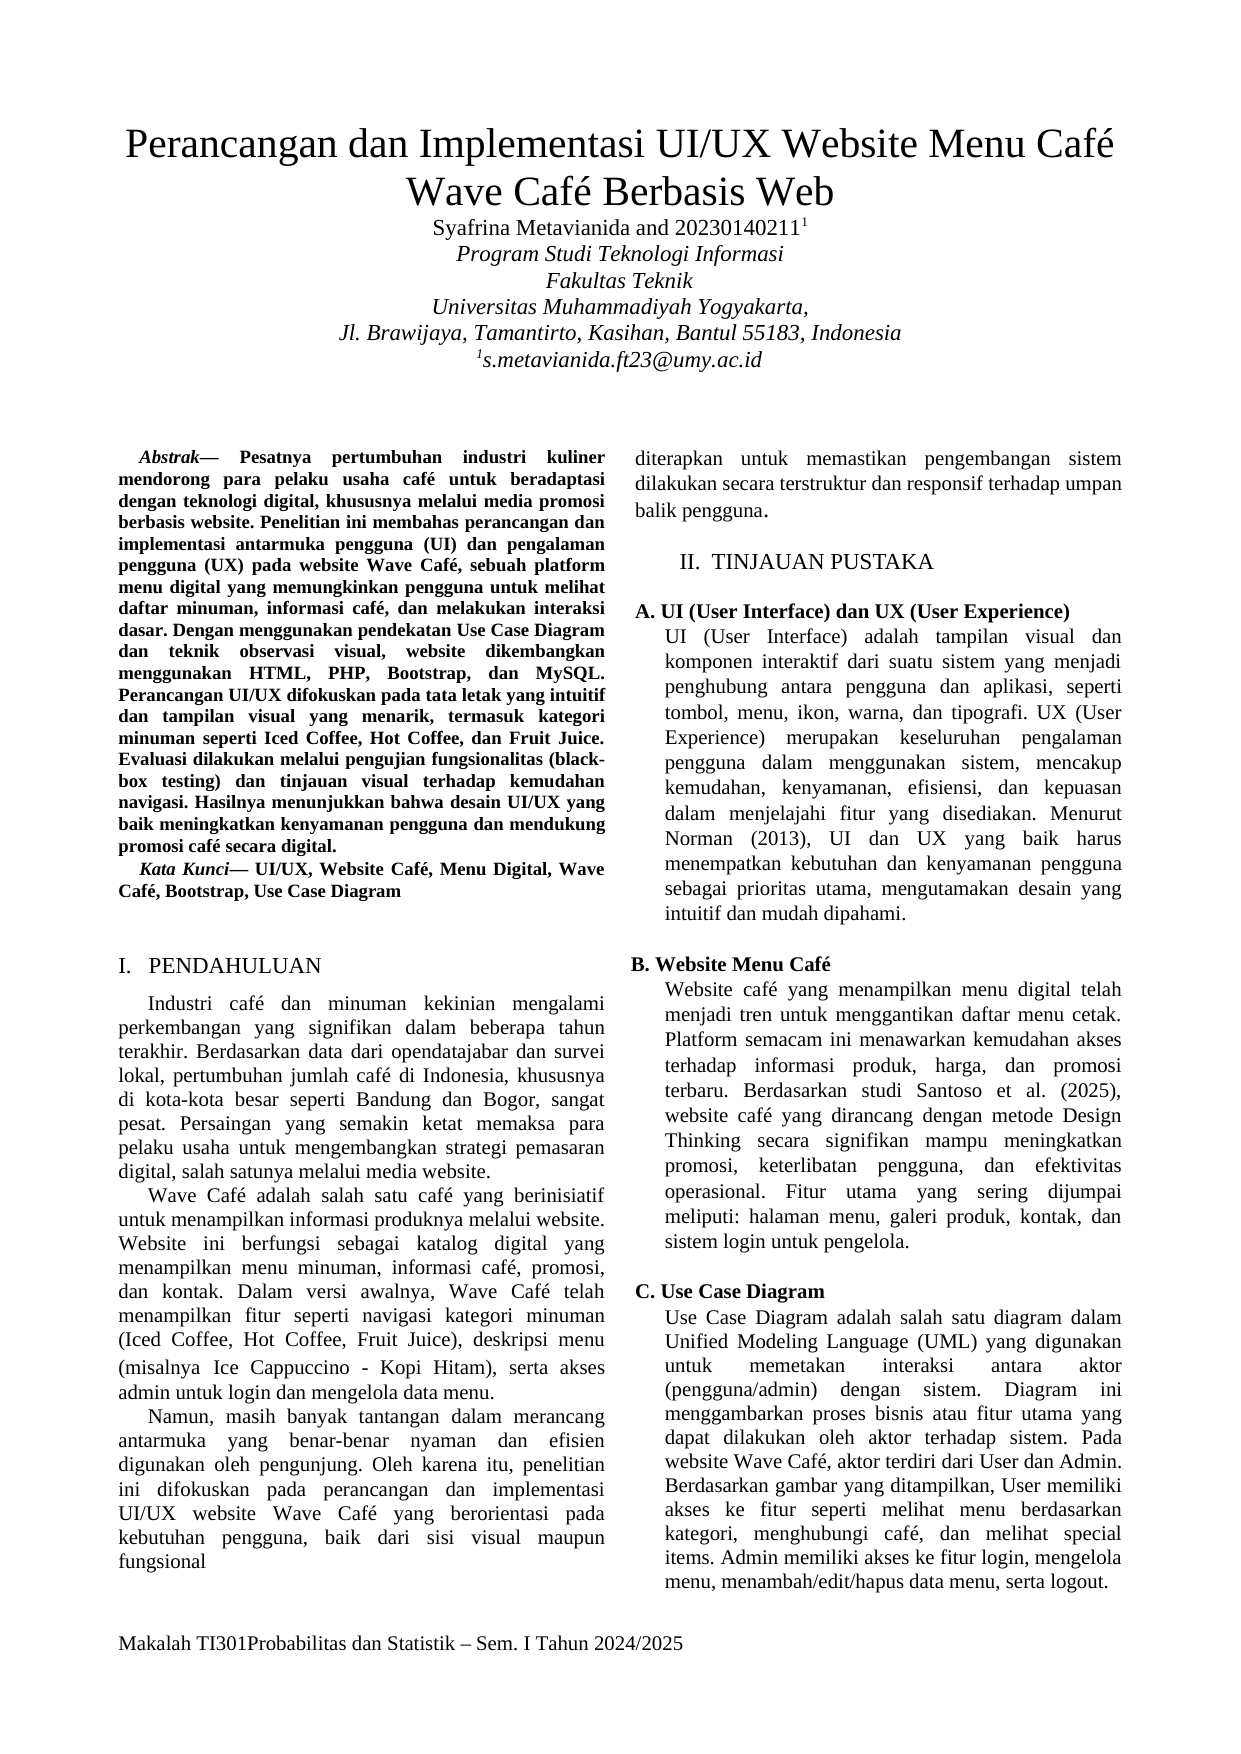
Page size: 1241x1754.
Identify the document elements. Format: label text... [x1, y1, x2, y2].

text A. UI (User Interface) dan UX (User Experience) [635, 599, 1122, 623]
text Program Studi Teknologi Informasi [118, 240, 1122, 267]
text Abstrak— Pesatnya pertumbuhan industri kuliner mendorong para pelaku usaha café untuk beradaptasi dengan teknologi digital, khususnya melalui media promosi berbasis website. Penelitian ini membahas perancangan dan implementasi antarmuka pengguna (UI) dan pengalaman pengguna (UX) pada website Wave Café, sebuah platform menu digital yang memungkinkan pengguna untuk melihat daftar minuman, informasi café, dan melakukan interaksi dasar. Dengan menggunakan pendekatan Use Case Diagram dan teknik observasi visual, website dikembangkan menggunakan HTML, PHP, Bootstrap, dan MySQL. Perancangan UI/UX difokuskan pada tata letak yang intuitif dan tampilan visual yang menarik, termasuk kategori minuman seperti Iced Coffee, Hot Coffee, dan Fruit Juice. Evaluasi dilakukan melalui pengujian fungsionalitas (black-box testing) dan tinjauan visual terhadap kemudahan navigasi. Hasilnya menunjukkan bahwa desain UI/UX yang baik meningkatkan kenyamanan pengguna dan mendukung promosi café secara digital. [118, 446, 605, 856]
text Industri café dan minuman kekinian mengalami perkembangan yang signifikan dalam beberapa tahun terakhir. Berdasarkan data dari opendatajabar dan survei lokal, pertumbuhan jumlah café di Indonesia, khususnya di kota-kota besar seperti Bandung dan Bogor, sangat pesat. Persaingan yang semakin ketat memaksa para pelaku usaha untuk mengembangkan strategi pemasaran digital, salah satunya melalui media website. [118, 991, 605, 1183]
text Perancangan dan Implementasi UI/UX Website Menu Café Wave Café Berbasis Web [118, 118, 1122, 214]
text diterapkan untuk memastikan pengembangan sistem dilakukan secara terstruktur dan responsif terhadap umpan balik pengguna. [635, 446, 1122, 523]
subtitle II. TINJAUAN PUSTAKA [679, 548, 1122, 575]
text Website café yang menampilkan menu digital telah menjadi tren untuk menggantikan daftar menu cetak. Platform semacam ini menawarkan kemudahan akses terhadap informasi produk, harga, dan promosi terbaru. Berdasarkan studi Santoso et al. (2025), website café yang dirancang dengan metode Design Thinking secara signifikan mampu meningkatkan promosi, keterlibatan pengguna, dan efektivitas operasional. Fitur utama yang sering dijumpai meliputi: halaman menu, galeri produk, kontak, dan sistem login untuk pengelola. [664, 977, 1122, 1253]
text C. Use Case Diagram [635, 1279, 1122, 1303]
text UI (User Interface) adalah tampilan visual dan komponen interaktif dari suatu sistem yang menjadi penghubung antara pengguna dan aplikasi, seperti tombol, menu, ikon, warna, dan tipografi. UX (User Experience) merupakan keseluruhan pengalaman pengguna dalam menggunakan sistem, mencakup kemudahan, kenyamanan, efisiensi, dan kepuasan dalam menjelajahi fitur yang disediakan. Menurut Norman (2013), UI dan UX yang baik harus menempatkan kebutuhan dan kenyamanan pengguna sebagai prioritas utama, mengutamakan desain yang intuitif dan mudah dipahami. [664, 624, 1122, 925]
text Namun, masih banyak tantangan dalam merancang antarmuka yang benar-benar nyaman dan efisien digunakan oleh pengunjung. Oleh karena itu, penelitian ini difokuskan pada perancangan dan implementasi UI/UX website Wave Café yang berorientasi pada kebutuhan pengguna, baik dari sisi visual maupun fungsional [118, 1404, 605, 1573]
text B. Website Menu Café [620, 952, 1122, 976]
text Fakultas Teknik [118, 267, 1122, 293]
text Syafrina Metavianida and 202301402111 [118, 214, 1122, 240]
text Use Case Diagram adalah salah satu diagram dalam Unified Modeling Language (UML) yang digunakan untuk memetakan interaksi antara aktor (pengguna/admin) dengan sistem. Diagram ini menggambarkan proses bisnis atau fitur utama yang dapat dilakukan oleh aktor terhadap sistem. Pada website Wave Café, aktor terdiri dari User dan Admin. Berdasarkan gambar yang ditampilkan, User memiliki akses ke fitur seperti melihat menu berdasarkan kategori, menghubungi café, dan melihat special items. Admin memiliki akses ke fitur login, mengelola menu, menambah/edit/hapus data menu, serta logout. [664, 1305, 1122, 1593]
text Wave Café adalah salah satu café yang berinisiatif untuk menampilkan informasi produknya melalui website. Website ini berfungsi sebagai katalog digital yang menampilkan menu minuman, informasi café, promosi, dan kontak. Dalam versi awalnya, Wave Café telah menampilkan fitur seperti navigasi kategori minuman (Iced Coffee, Hot Coffee, Fruit Juice), deskripsi menu (misalnya Ice Cappuccino - Kopi Hitam), serta akses admin untuk login dan mengelola data menu. [118, 1183, 605, 1404]
text Jl. Brawijaya, Tamantirto, Kasihan, Bantul 55183, Indonesia [118, 319, 1122, 346]
subtitle I. PENDAHULUAN [118, 952, 605, 978]
text Kata Kunci— UI/UX, Website Café, Menu Digital, Wave Café, Bootstrap, Use Case Diagram [118, 858, 605, 901]
text 1s.metavianida.ft23@umy.ac.id [118, 346, 1122, 372]
text Universitas Muhammadiyah Yogyakarta, [118, 293, 1122, 319]
